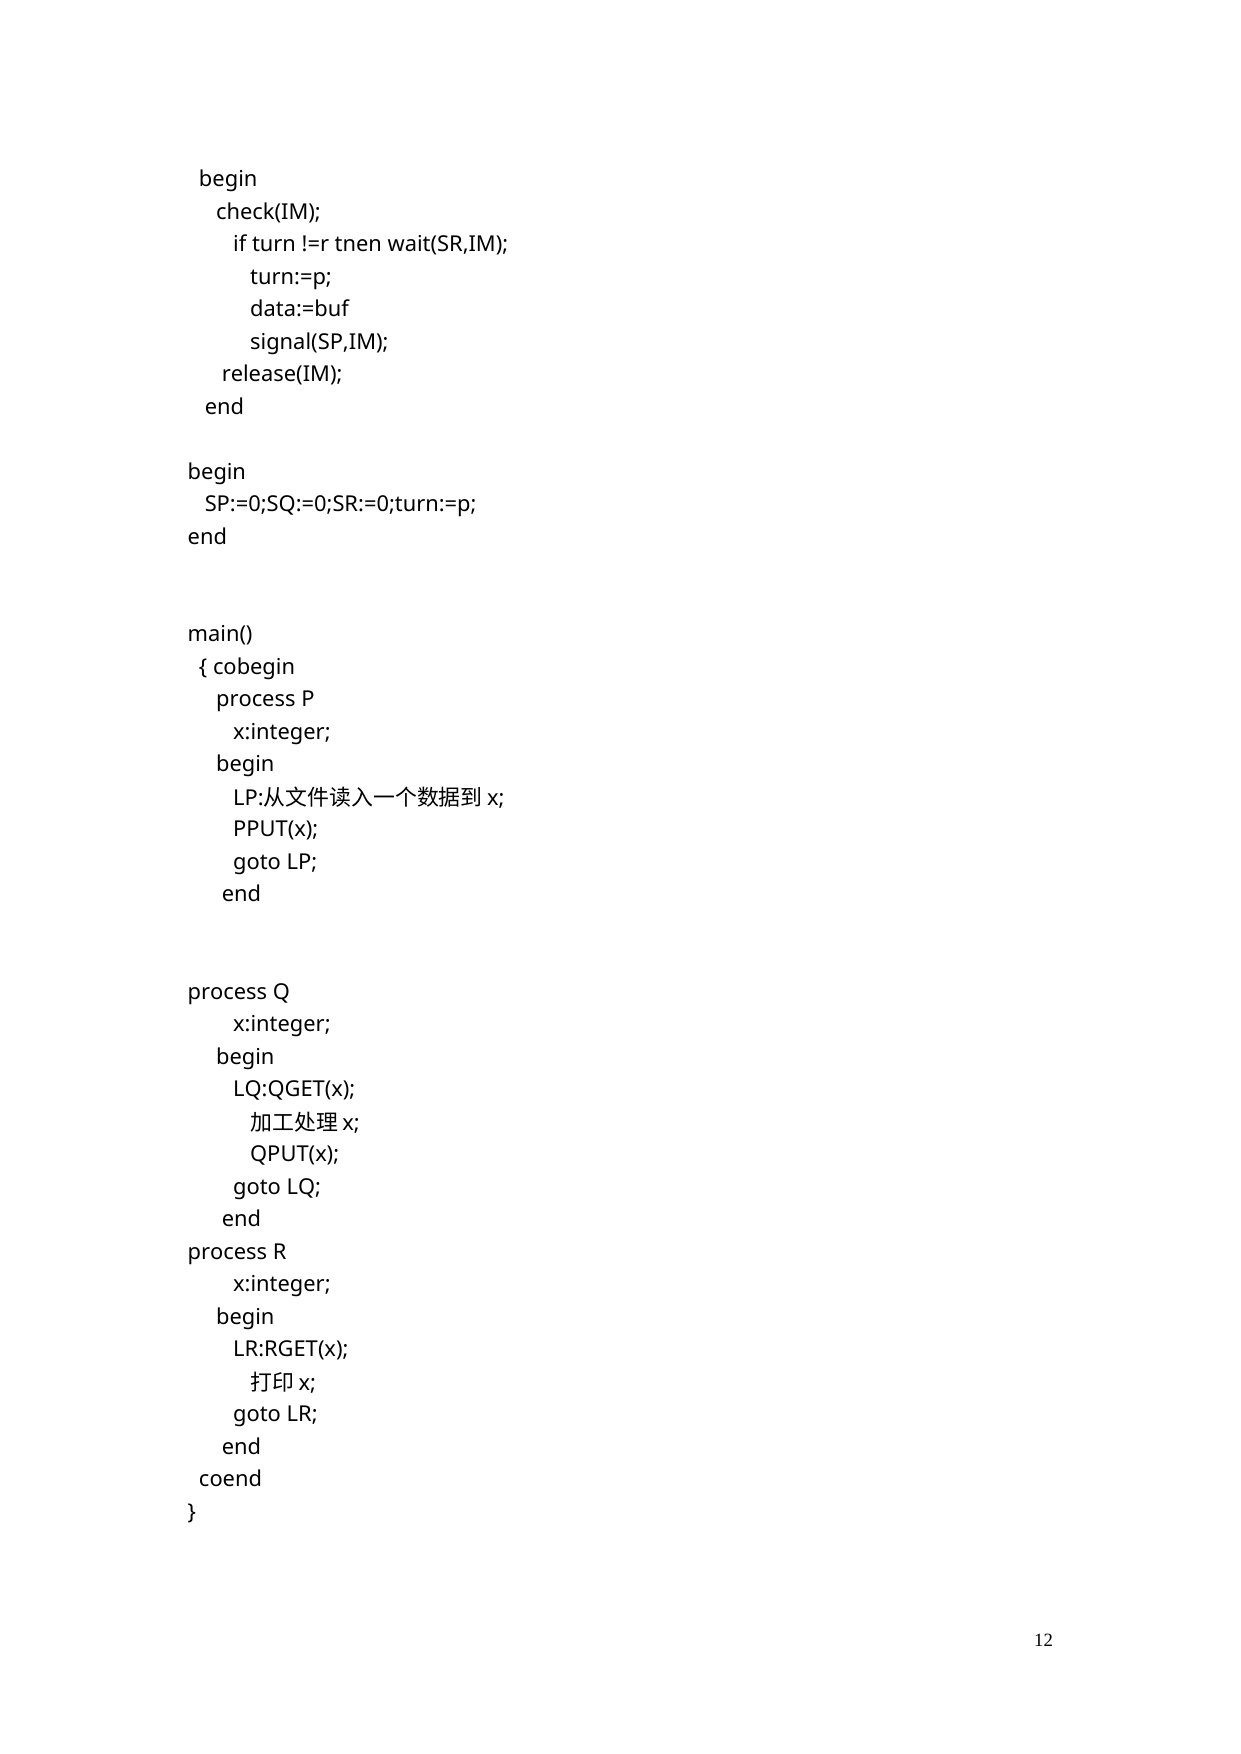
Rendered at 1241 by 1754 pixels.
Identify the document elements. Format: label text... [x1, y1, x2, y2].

subtitle begin [187, 747, 1053, 779]
subtitle end [187, 1429, 1053, 1462]
subtitle LP:从文件读入一个数据到x; [187, 779, 1053, 812]
subtitle SP:=0;SQ:=0;SR:=0;turn:=p; [187, 487, 1053, 519]
subtitle goto LR; [187, 1397, 1053, 1429]
subtitle turn:=p; [187, 259, 1053, 292]
subtitle x:integer; [187, 714, 1053, 747]
subtitle begin [187, 454, 1053, 487]
subtitle QPUT(x); [187, 1137, 1053, 1169]
subtitle 打印x; [187, 1364, 1053, 1397]
subtitle begin [187, 1039, 1053, 1072]
subtitle end [187, 877, 1053, 909]
subtitle end [187, 1202, 1053, 1234]
subtitle end [187, 519, 1053, 552]
subtitle PPUT(x); [187, 812, 1053, 844]
subtitle begin [187, 1299, 1053, 1332]
subtitle data:=buf [187, 292, 1053, 324]
subtitle x:integer; [187, 1267, 1053, 1299]
subtitle signal(SP,IM); [187, 324, 1053, 357]
subtitle 加工处理x; [187, 1104, 1053, 1137]
subtitle release(IM); [187, 357, 1053, 389]
subtitle coend [187, 1462, 1053, 1494]
subtitle LQ:QGET(x); [187, 1072, 1053, 1104]
subtitle end [187, 389, 1053, 422]
subtitle if turn !=r tnen wait(SR,IM); [187, 227, 1053, 259]
subtitle LR:RGET(x); [187, 1332, 1053, 1364]
subtitle goto LP; [187, 844, 1053, 877]
subtitle } [187, 1494, 1053, 1527]
subtitle x:integer; [187, 1007, 1053, 1039]
subtitle goto LQ; [187, 1169, 1053, 1202]
subtitle process Q [187, 974, 1053, 1007]
subtitle main() [187, 617, 1053, 649]
subtitle process P [187, 682, 1053, 714]
subtitle process R [187, 1234, 1053, 1267]
subtitle begin [187, 162, 1053, 194]
subtitle { cobegin [187, 649, 1053, 682]
subtitle check(IM); [187, 194, 1053, 227]
